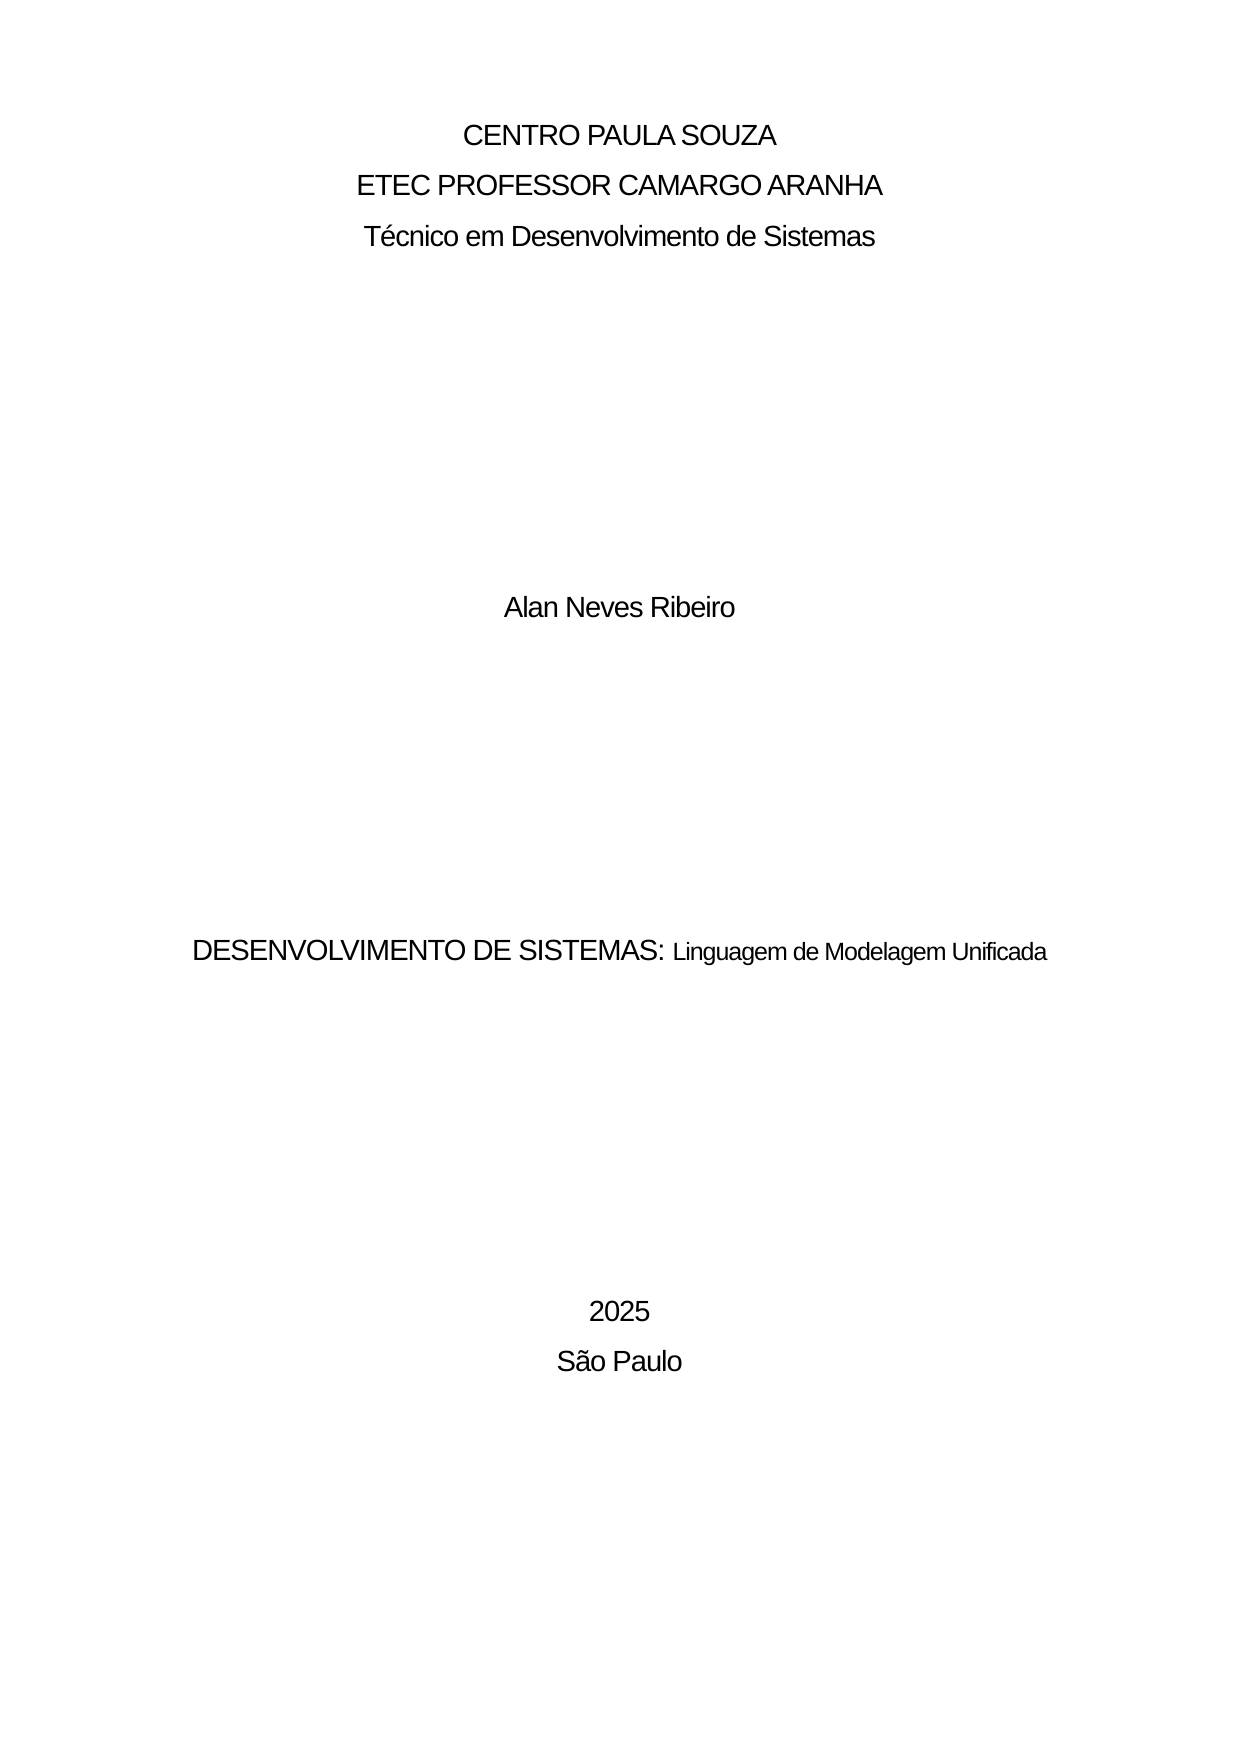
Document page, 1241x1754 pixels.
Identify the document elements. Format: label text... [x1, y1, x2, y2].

title CENTRO PAULA SOUZA [118, 118, 1122, 152]
title ETEC PROFESSOR CAMARGO ARANHA [118, 168, 1122, 202]
title Alan Neves Ribeiro [118, 590, 1122, 624]
title Técnico em Desenvolvimento de Sistemas [118, 219, 1122, 252]
title DESENVOLVIMENTO DE SISTEMAS: Linguagem de Modelagem Unificada [118, 933, 1122, 967]
title 2025 [118, 1294, 1122, 1328]
title São Paulo [118, 1344, 1122, 1378]
